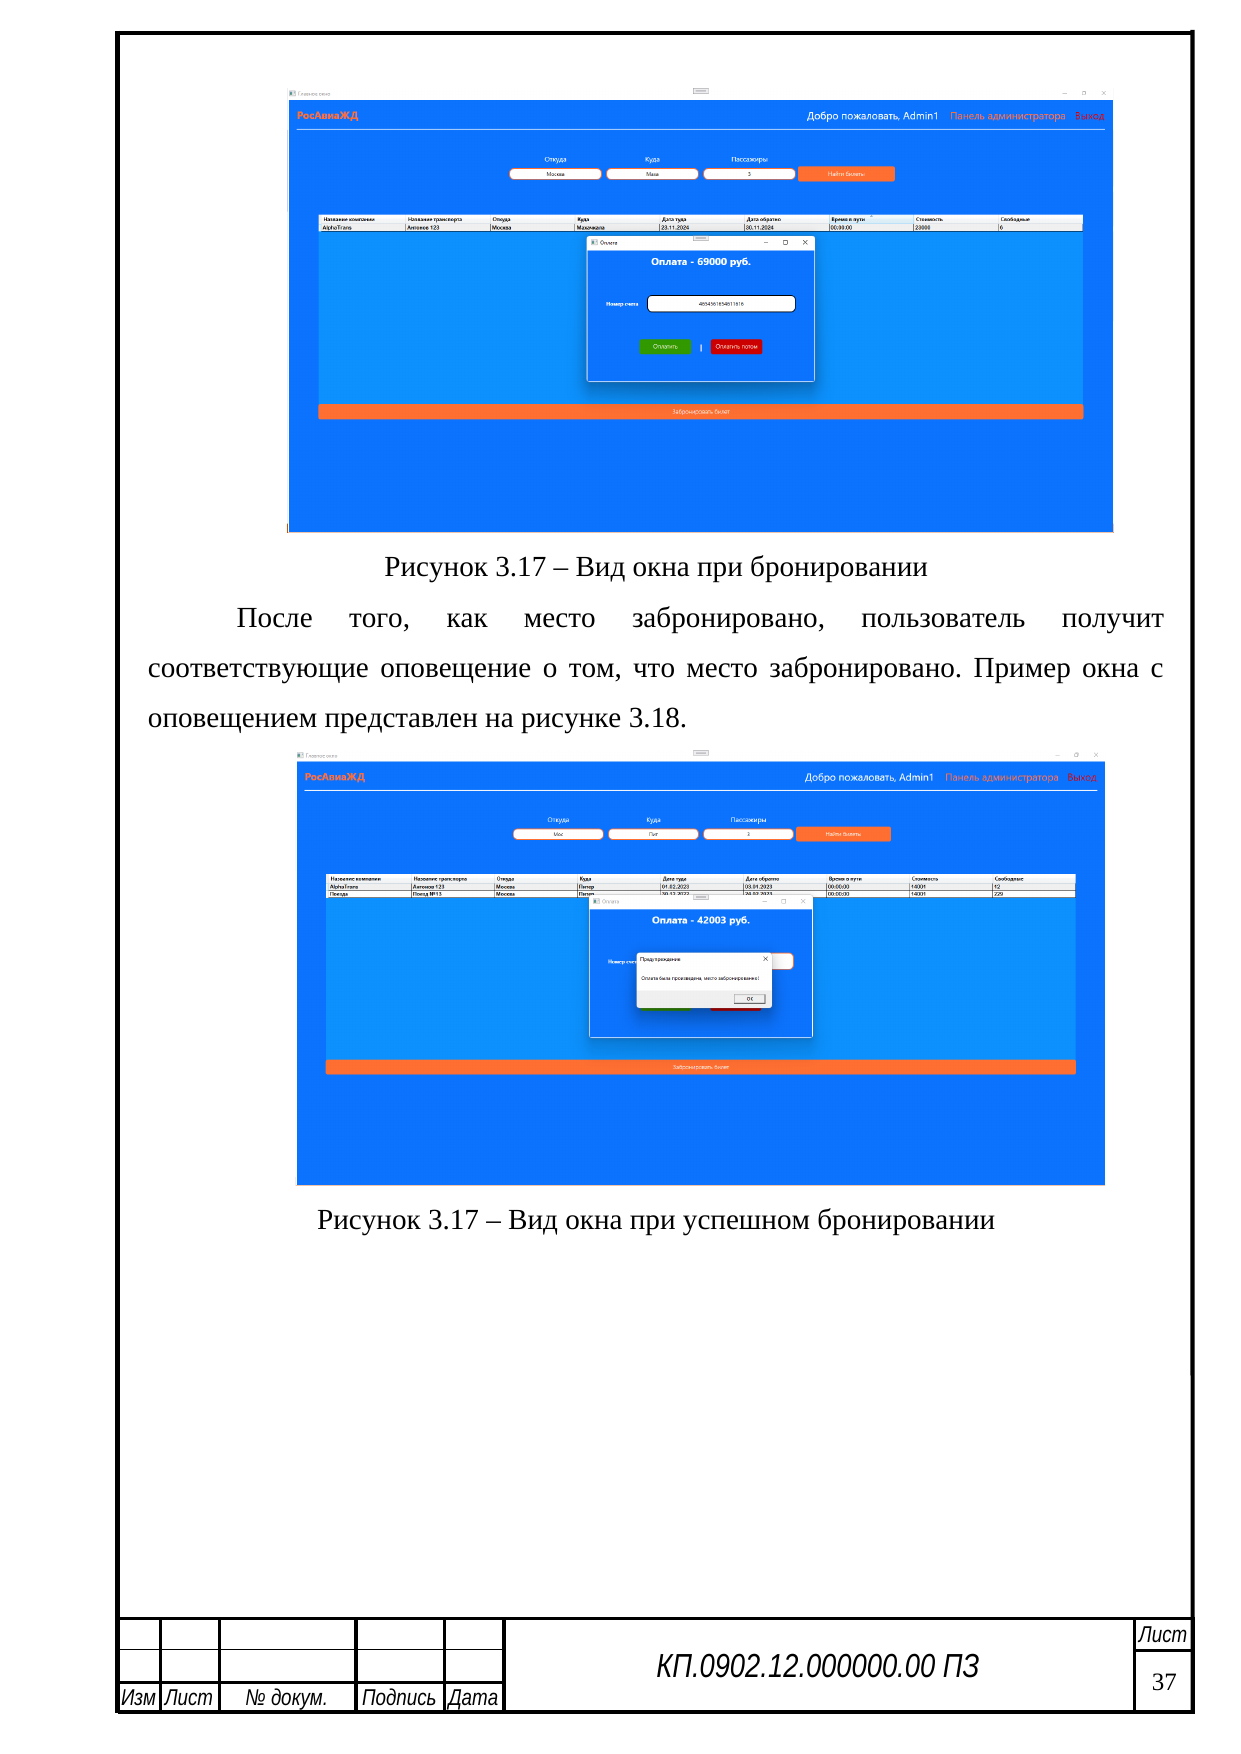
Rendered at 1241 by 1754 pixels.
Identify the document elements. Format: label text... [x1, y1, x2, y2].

picture [287, 88, 1114, 533]
text Рисунок 3.17 – Вид окна при бронировании [118, 549, 1194, 583]
picture [295, 750, 1106, 1186]
text После того, как место забронировано, пользователь получит соответствующие оповещение о том, что место забронировано. Пример окна с оповещением представлен на рисунке 3.18. [148, 600, 1164, 734]
text Рисунок 3.17 – Вид окна при успешном бронировании [118, 1202, 1194, 1236]
